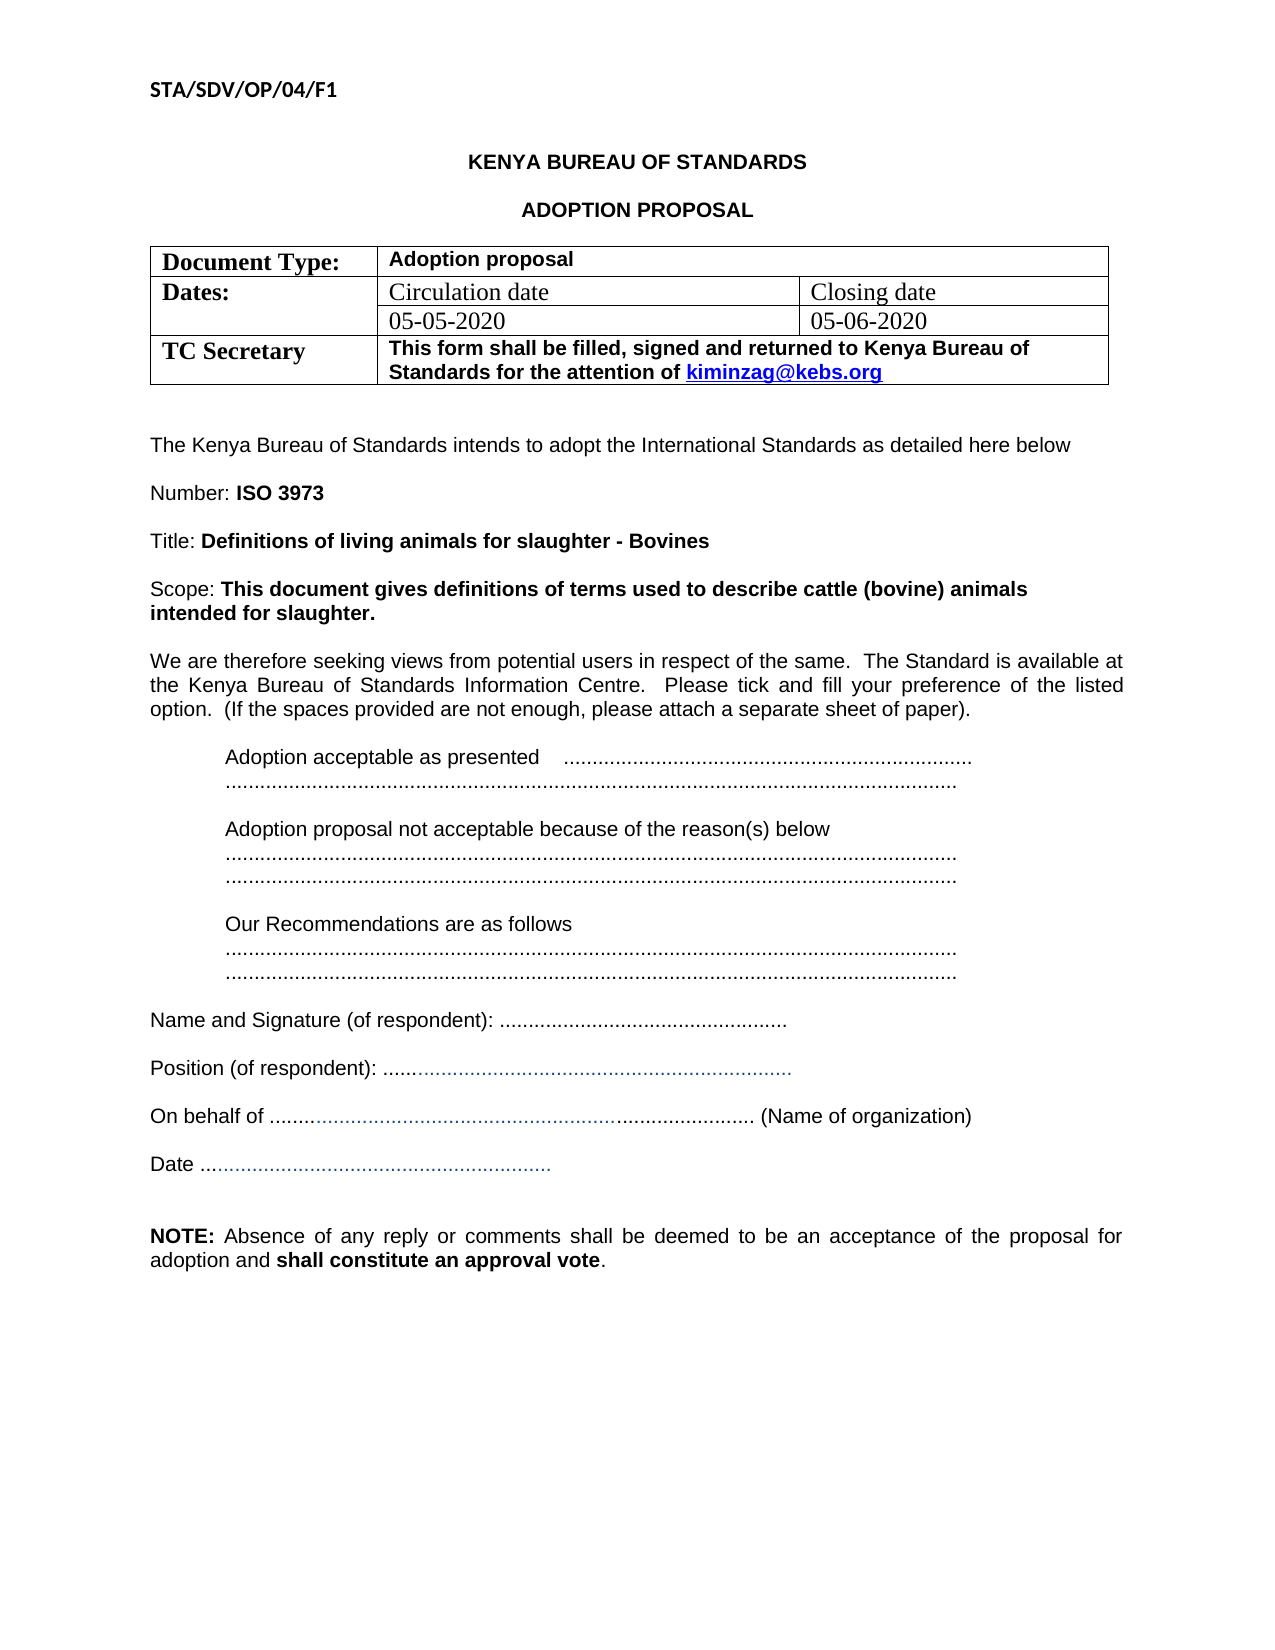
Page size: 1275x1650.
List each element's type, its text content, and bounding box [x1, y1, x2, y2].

table_cell Circulation date [378, 277, 799, 305]
table_cell This form shall be filled, signed and returned to Kenya Bureau of Standards for the attention of kiminzag@kebs.org [378, 336, 1108, 384]
table_cell Closing date [800, 277, 1108, 305]
text Adoption acceptable as presented ....................................................................... [150, 744, 1125, 768]
text NOTE: Absence of any reply or comments shall be deemed to be an acceptance of the proposal for adoption and shall constitute an approval vote. [150, 1224, 1125, 1272]
text We are therefore seeking views from potential users in respect of the same. The Standard is available at the Kenya Bureau of Standards Information Centre. Please tick and fill your preference of the listed option. (If the spaces provided are not enough, please attach a separate sheet of paper). [150, 649, 1125, 721]
text Name and Signature (of respondent): .................................................. [150, 1008, 1125, 1032]
table_cell 05-05-2020 [378, 306, 799, 335]
text ADOPTION PROPOSAL [150, 198, 1125, 222]
text Adoption proposal not acceptable because of the reason(s) below [150, 816, 1125, 840]
text ............................................................................................................................... [150, 936, 1125, 960]
text ............................................................................................................................... [150, 960, 1125, 984]
text Date ............................................................. [150, 1152, 1125, 1176]
text Scope: This document gives definitions of terms used to describe cattle (bovine) animals [150, 577, 1125, 601]
text Title: Definitions of living animals for slaughter - Bovines [150, 529, 1125, 553]
text Position (of respondent): ....................................................................... [150, 1056, 1125, 1080]
text intended for slaughter. [150, 601, 1125, 625]
text ............................................................................................................................... [150, 864, 1125, 888]
text The Kenya Bureau of Standards intends to adopt the International Standards as detailed here below [150, 433, 1125, 457]
text Our Recommendations are as follows [150, 912, 1125, 936]
text ............................................................................................................................... [150, 768, 1125, 792]
table_header Document Type: [151, 247, 377, 276]
text Number: ISO 3973 [150, 481, 1125, 505]
text ............................................................................................................................... [150, 840, 1125, 864]
table_cell TC Secretary [151, 336, 377, 384]
text KENYA BUREAU OF STANDARDS [150, 150, 1125, 174]
table_cell Dates: [151, 277, 377, 335]
text On behalf of .................................................................................... (Name of organization) [150, 1104, 1125, 1128]
table_header Adoption proposal [378, 247, 1108, 276]
table_cell 05-06-2020 [800, 306, 1108, 335]
